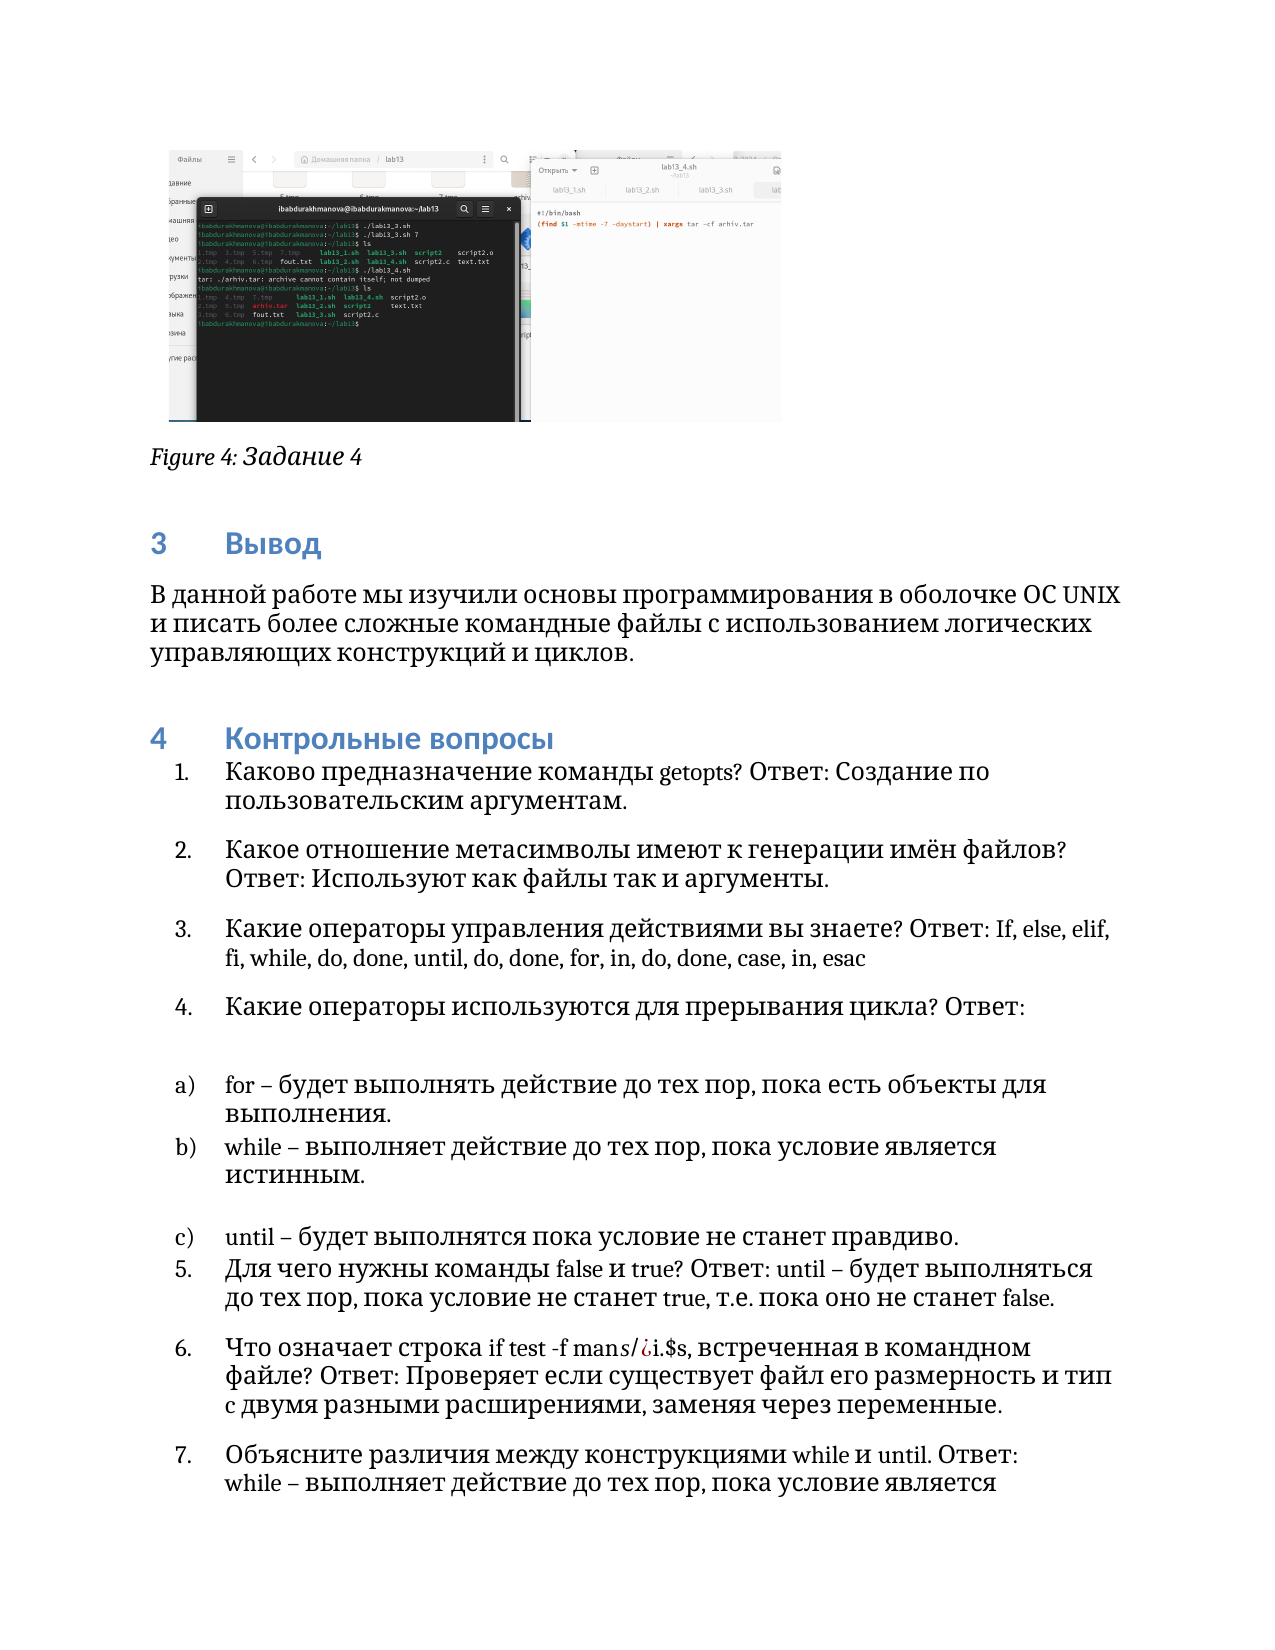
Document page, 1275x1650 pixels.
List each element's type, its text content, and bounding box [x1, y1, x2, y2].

list Какое отношение метасимволы имеют к генерации имён файлов? Ответ: Используют как файлы так и аргументы. [175, 836, 1125, 894]
list for – будет выполнять действие до тех пор, пока есть объекты для выполнения. [175, 1071, 1125, 1129]
text Figure 4: Задание 4 [150, 443, 1125, 472]
subtitle 4 Контрольные вопросы [150, 717, 1125, 758]
list Что означает строка if test -f mani.$s, встреченная в командном файле? Ответ: Проверяет если существует файл его размерность и тип c двумя разными расширениями, заменяя через переменные. [175, 1333, 1125, 1420]
text В данной работе мы изучили основы программирования в оболочке ОС UNIX и писать более сложные командные файлы с использованием логических управляющих конструкций и циклов. [150, 581, 1125, 667]
list Для чего нужны команды false и true? Ответ: until – будет выполняться до тех пор, пока условие не станет true, т.е. пока оно не станет false. [175, 1255, 1125, 1313]
list while – выполняет действие до тех пор, пока условие является истинным. [175, 1133, 1125, 1219]
list until – будет выполнятся пока условие не станет правдиво. [175, 1223, 1125, 1251]
list Каково предназначение команды getopts? Ответ: Создание по пользовательским аргументам. [175, 758, 1125, 816]
list Какие операторы используются для прерывания цикла? Ответ: [175, 993, 1125, 1051]
picture [168, 150, 782, 422]
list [175, 1441, 1125, 1498]
subtitle 3 Вывод [150, 522, 1125, 562]
list Какие операторы управления действиями вы знаете? Ответ: If, else, elif, fi, while, do, done, until, do, done, for, in, do, done, case, in, esac [175, 915, 1125, 972]
